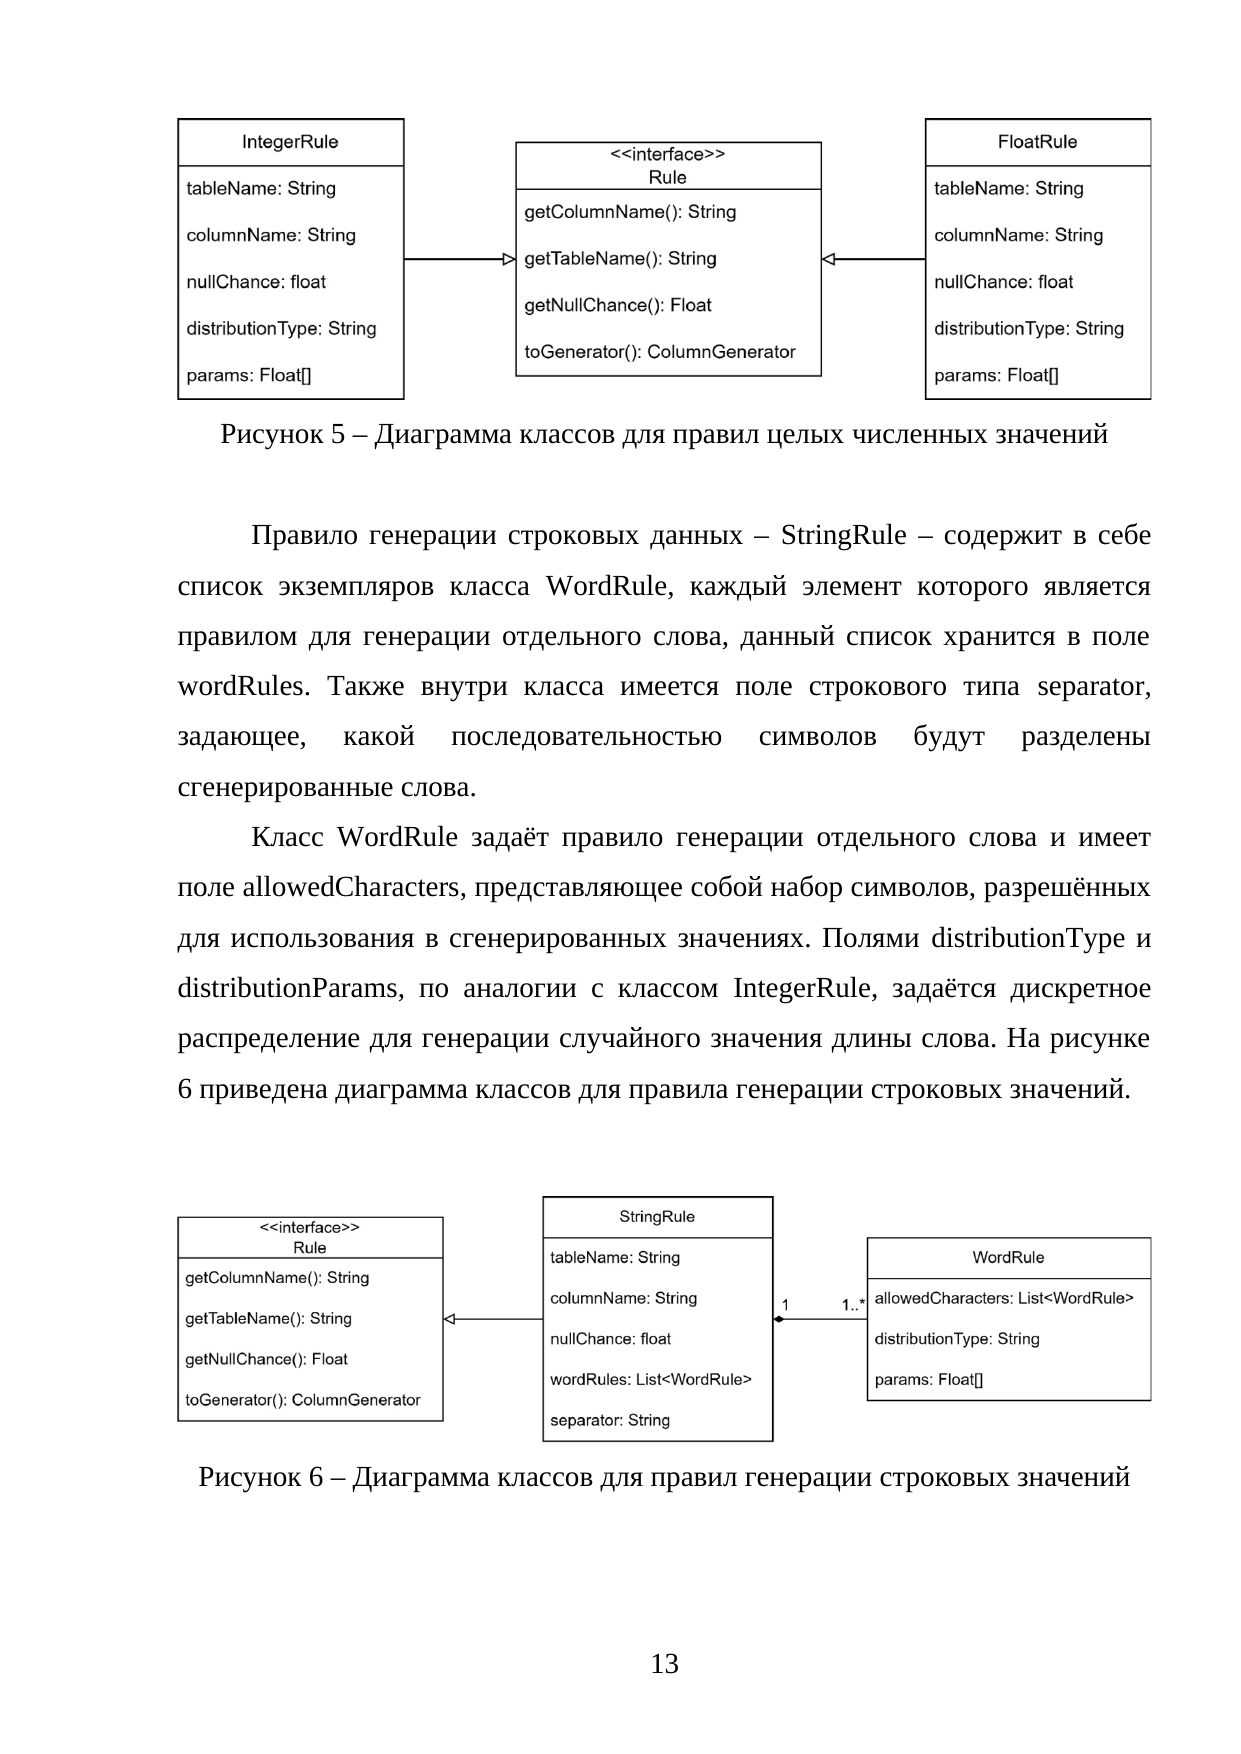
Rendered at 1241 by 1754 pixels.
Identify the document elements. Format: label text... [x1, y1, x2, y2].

text Правило генерации строковых данных – StringRule – содержит в себе список экземпляров класса WordRule, каждый элемент которого является правилом для генерации отдельного слова, данный список хранится в поле wordRules. Также внутри класса имеется поле строкового типа separator, задающее, какой последовательностью символов будут разделены сгенерированные слова. [177, 517, 1152, 802]
picture [177, 118, 1152, 400]
picture [177, 1196, 1152, 1443]
title Рисунок 5 – Диаграмма классов для правил целых численных значений [177, 417, 1152, 450]
title Рисунок 6 – Диаграмма классов для правил генерации строковых значений [177, 1459, 1152, 1493]
text Класс WordRule задаёт правило генерации отдельного слова и имеет поле allowedCharacters, представляющее собой набор символов, разрешённых для использования в сгенерированных значениях. Полями distributionType и distributionParams, по аналогии с классом IntegerRule, задаётся дискретное распределение для генерации случайного значения длины слова. На рисунке 6 приведена диаграмма классов для правила генерации строковых значений. [177, 819, 1152, 1104]
